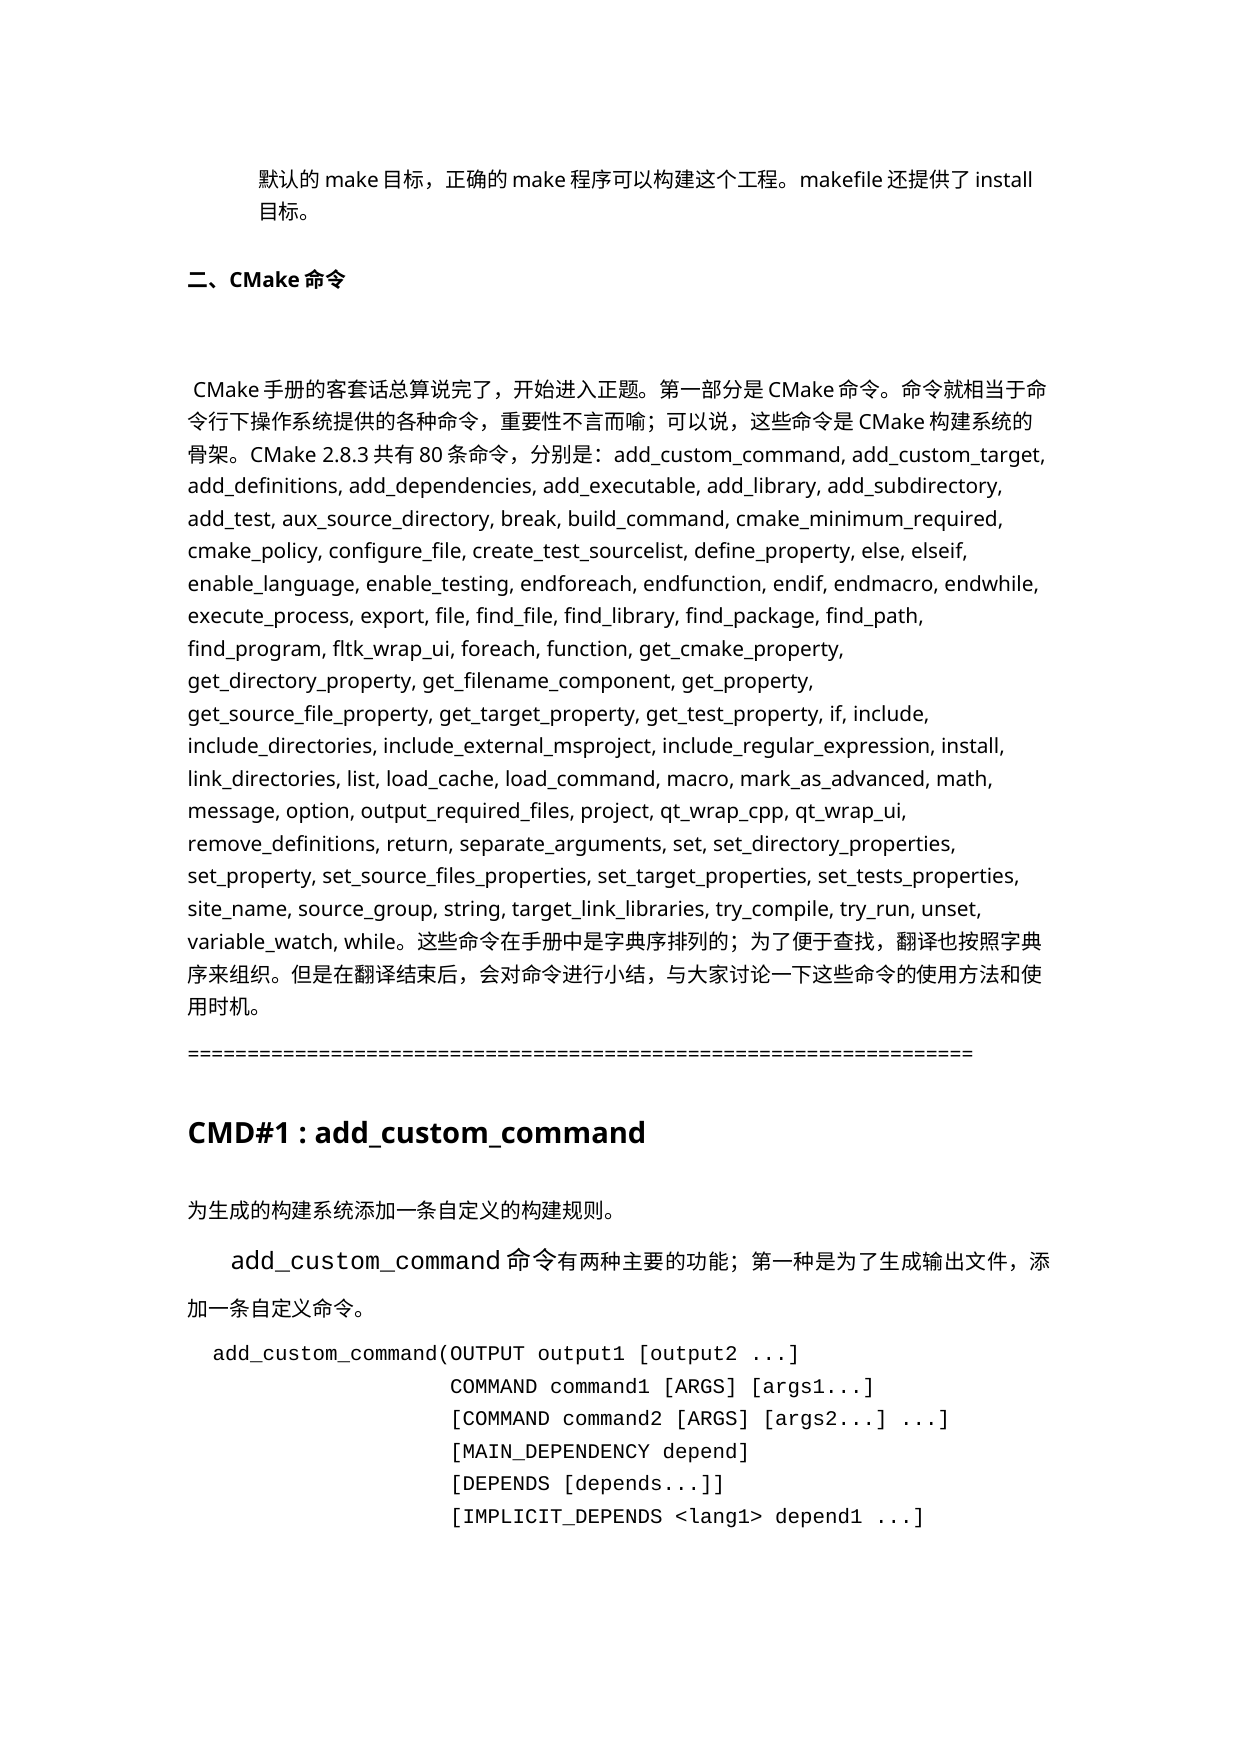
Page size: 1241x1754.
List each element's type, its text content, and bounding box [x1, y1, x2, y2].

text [187, 1339, 1053, 1534]
text 为生成的构建系统添加一条自定义的构建规则。 add_custom_command命令有两种主要的功能；第一种是为了生成输出文件，添加一条自定义命令。 [187, 1193, 1053, 1323]
subtitle CMD#1 : add_custom_command [187, 1099, 1053, 1164]
subtitle 二、CMake命令 [187, 262, 1053, 295]
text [258, 162, 1053, 227]
text ================================================================== [187, 1038, 1053, 1070]
text CMake手册的客套话总算说完了，开始进入正题。第一部分是CMake命令。命令就相当于命令行下操作系统提供的各种命令，重要性不言而喻；可以说，这些命令是CMake构建系统的骨架。CMake 2.8.3共有80条命令，分别是：add_custom_command, add_custom_target, add_definitions, add_dependencies, add_executable, add_library, add_subdirectory, add_test, aux_source_directory, break, build_command, cmake_minimum_required, cmake_policy, configure_file, create_test_sourcelist, define_property, else, elseif, enable_language, enable_testing, endforeach, endfunction, endif, endmacro, endwhile, execute_process, export, file, find_file, find_library, find_package, find_path, find_program, fltk_wrap_ui, foreach, function, get_cmake_property, get_directory_property, get_filename_component, get_property, get_source_file_property, get_target_property, get_test_property, if, include, include_directories, include_external_msproject, include_regular_expression, install, link_directories, list, load_cache, load_command, macro, mark_as_advanced, math, message, option, output_required_files, project, qt_wrap_cpp, qt_wrap_ui, remove_definitions, return, separate_arguments, set, set_directory_properties, set_property, set_source_files_properties, set_target_properties, set_tests_properties, site_name, source_group, string, target_link_libraries, try_compile, try_run, unset, variable_watch, while。这些命令在手册中是字典序排列的；为了便于查找，翻译也按照字典序来组织。但是在翻译结束后，会对命令进行小结，与大家讨论一下这些命令的使用方法和使用时机。 [187, 372, 1053, 1022]
